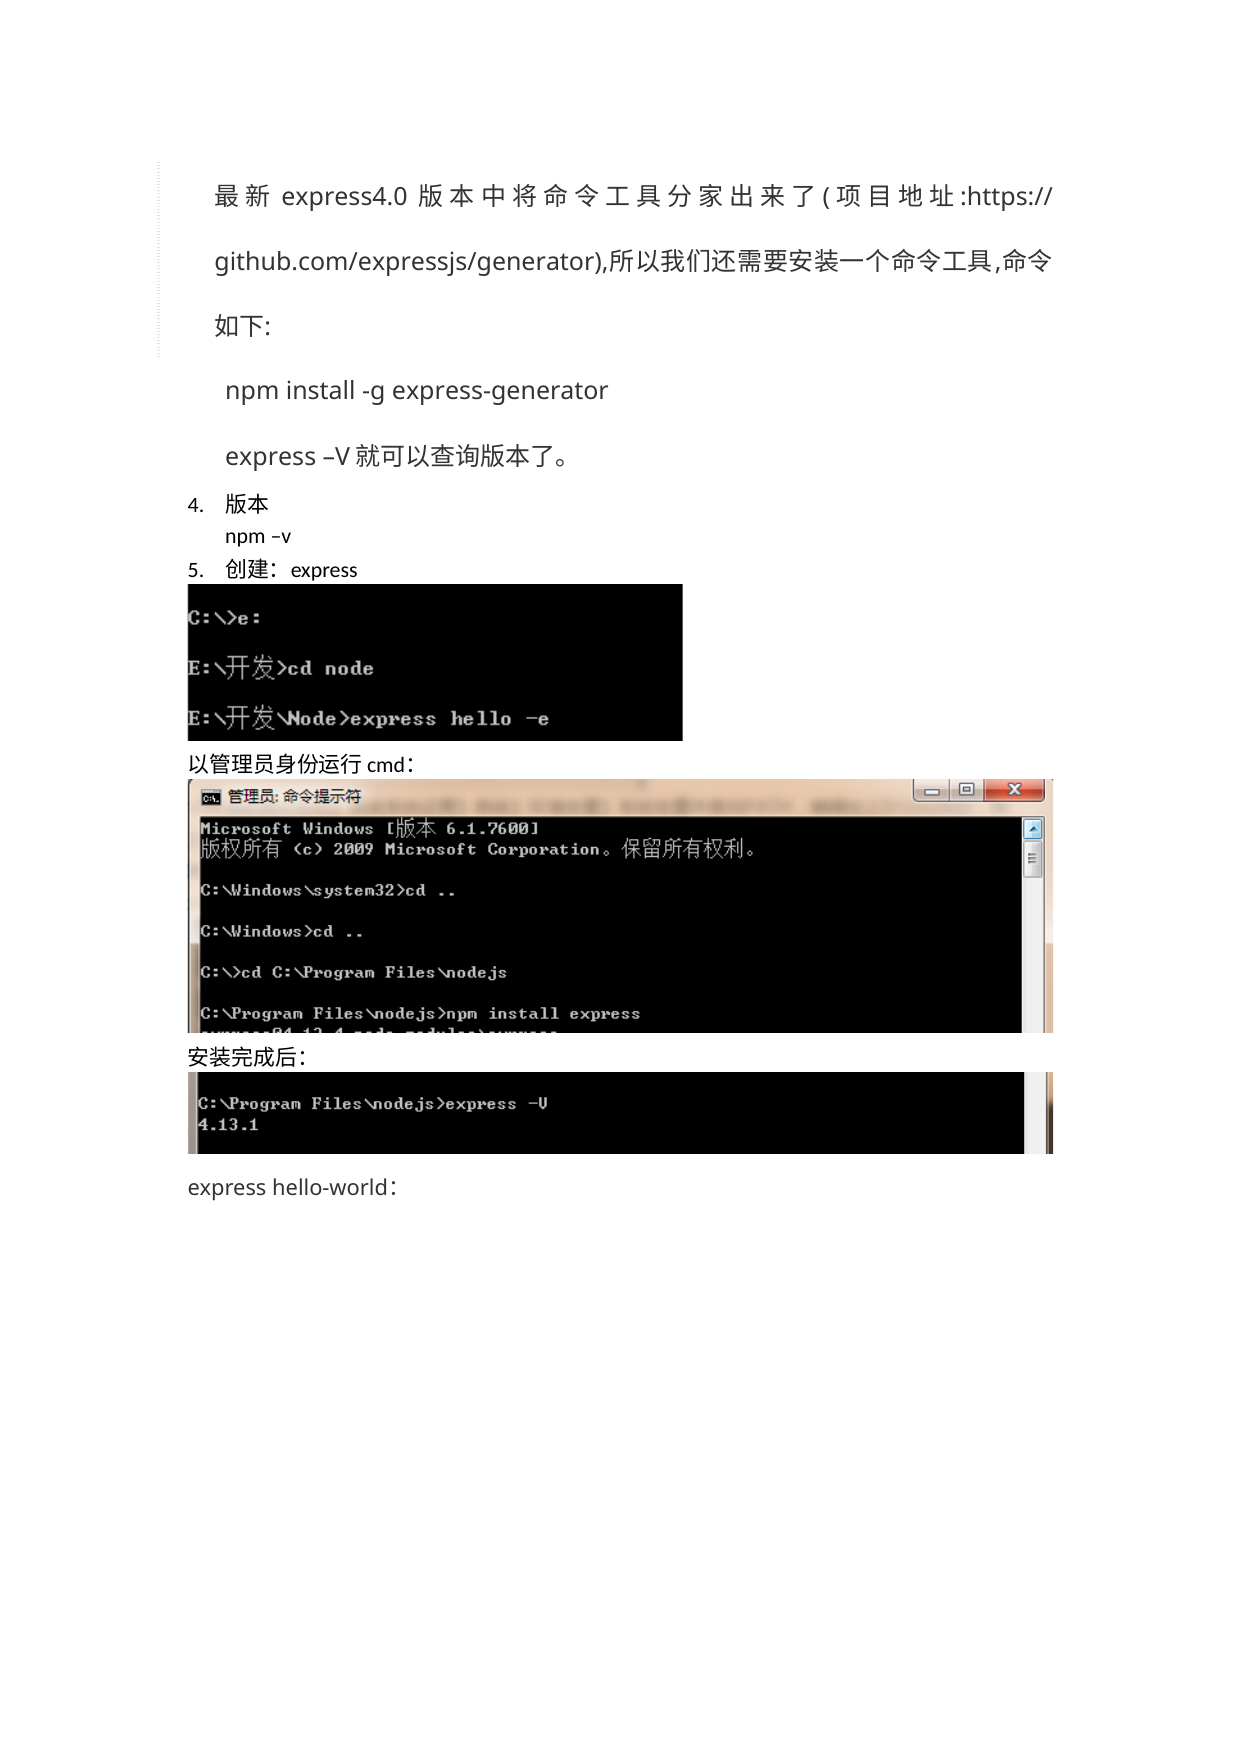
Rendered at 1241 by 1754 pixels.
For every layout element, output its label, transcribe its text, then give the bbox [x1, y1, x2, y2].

text express hello-world： [187, 1169, 1053, 1202]
list 版本 [187, 487, 1053, 519]
list 创建：express [187, 552, 1053, 584]
picture [187, 779, 1054, 1033]
text 最新express4.0版本中将命令工具分家出来了(项目地址:https://github.com/expressjs/generator),所以我们还需要安装一个命令工具,命令如下: [157, 162, 1053, 357]
text 以管理员身份运行cmd： [187, 747, 1053, 779]
list npm –v [225, 519, 1053, 552]
list express –V就可以查询版本了。 [225, 422, 1053, 487]
picture [187, 584, 683, 741]
list npm install -g express-generator [225, 357, 1053, 422]
picture [187, 1072, 1054, 1154]
text 安装完成后： [187, 1039, 1053, 1072]
